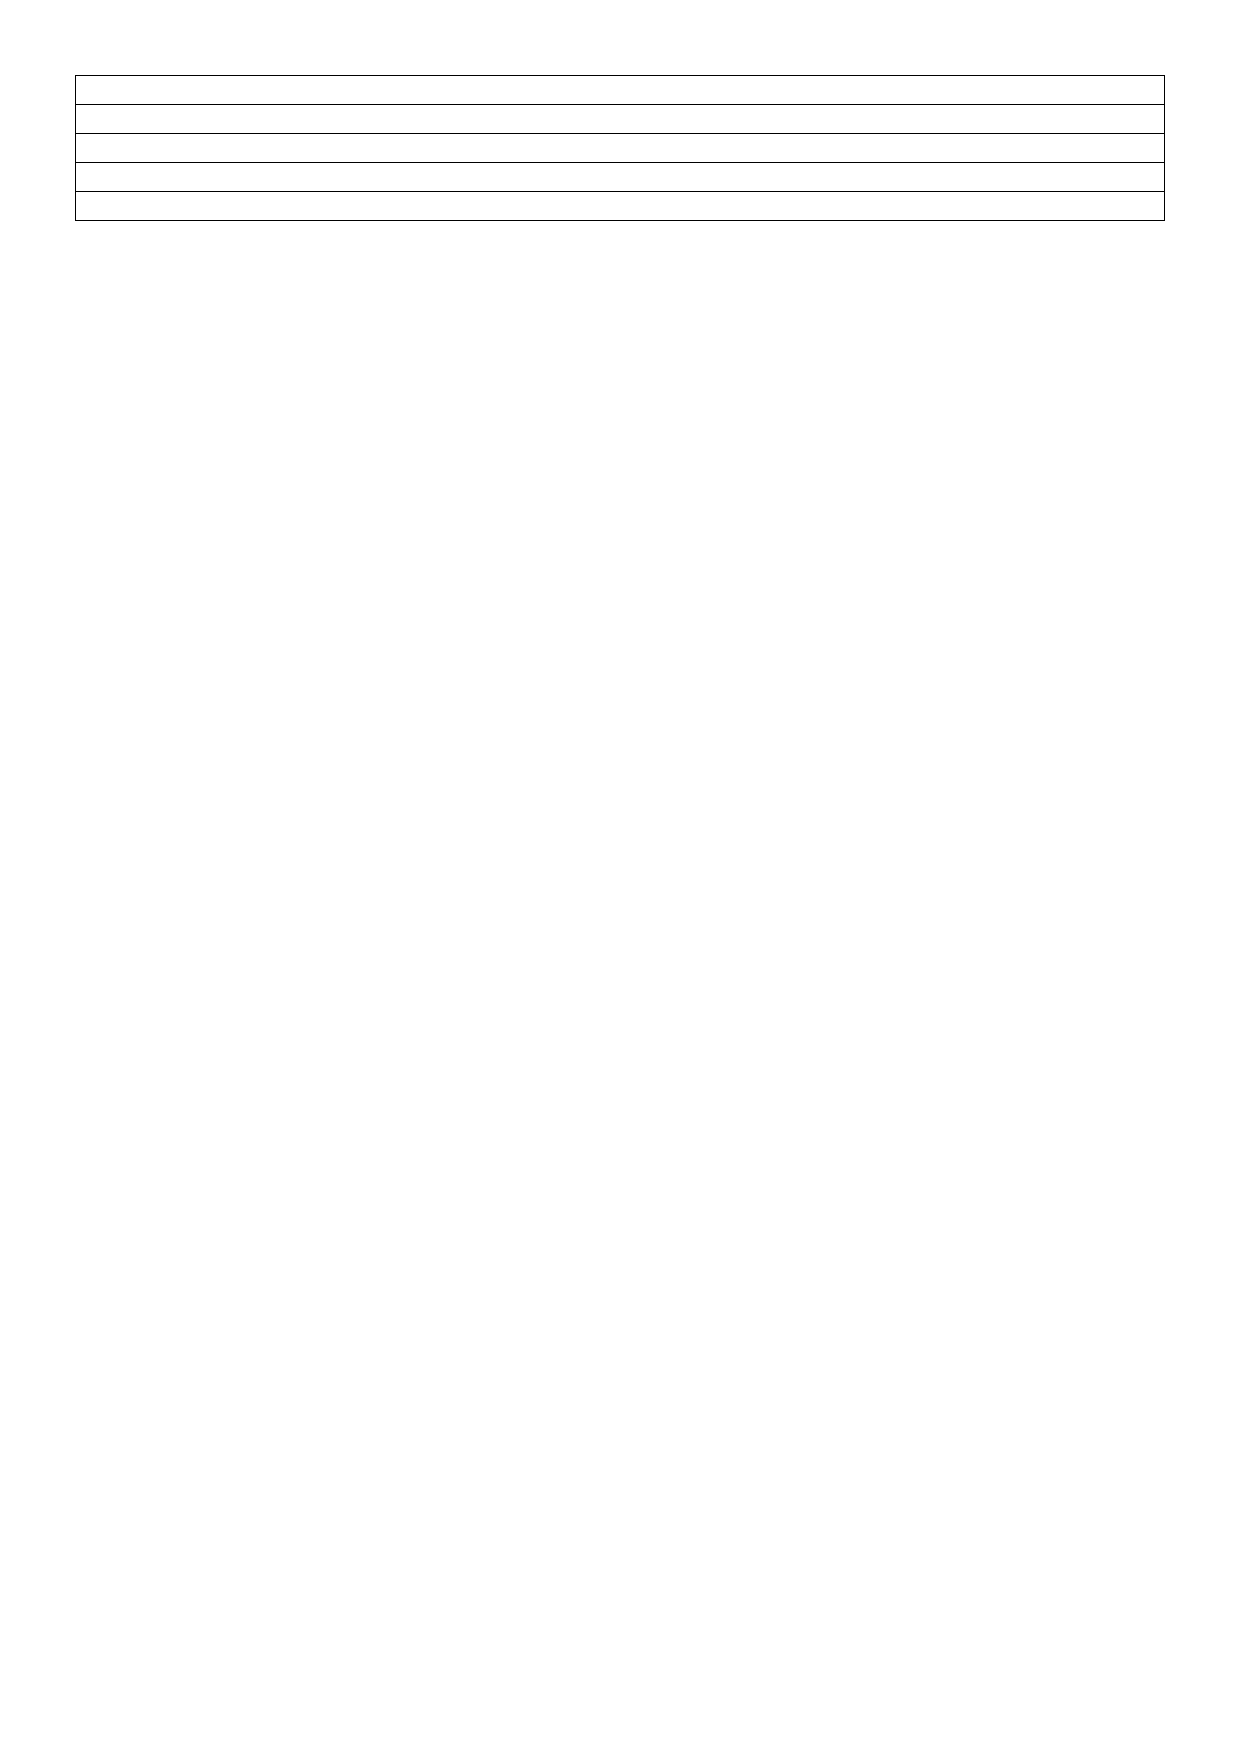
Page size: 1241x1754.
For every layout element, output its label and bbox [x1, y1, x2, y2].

table_cell [76, 76, 1164, 104]
table_cell [76, 105, 1164, 133]
table_cell [76, 192, 1164, 220]
table_cell [76, 163, 1164, 191]
table_cell [76, 134, 1164, 162]
